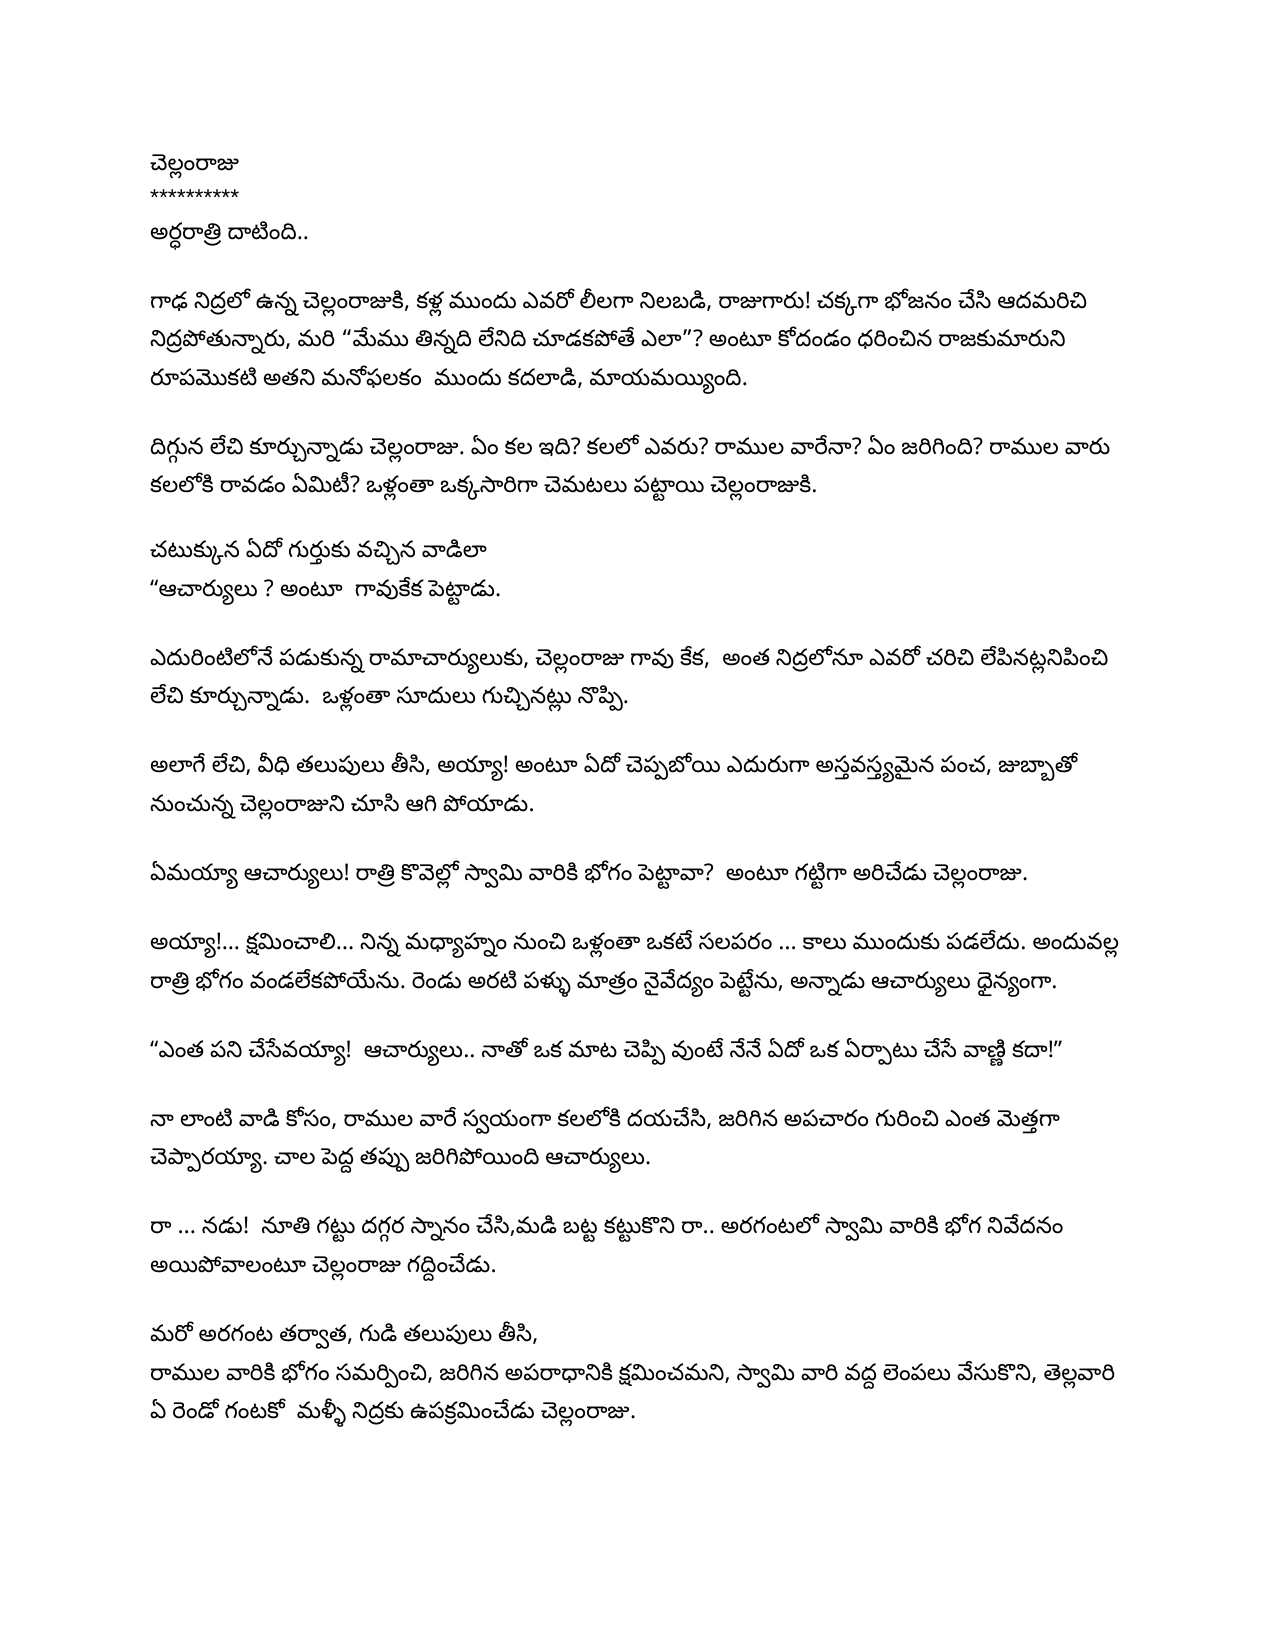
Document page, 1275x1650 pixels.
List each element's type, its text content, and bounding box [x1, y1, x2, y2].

text రా … నడు! నూతి గట్టు దగ్గర స్నానం చేసి,మడి బట్ట కట్టుకొని రా.. అరగంటలో స్వామి వారికి భోగ నివేదనం అయిపోవాలంటూ చెల్లంరాజు గద్దించేడు. [150, 1209, 1125, 1282]
text “ఆచార్యులు ? అంటూ గావుకేక పెట్టాడు. [150, 572, 1125, 606]
text గాఢ నిద్రలో ఉన్న చెల్లంరాజుకి, కళ్ల ముందు ఎవరో లీలగా నిలబడి, రాజుగారు! చక్కగా భోజనం చేసి ఆదమరిచి నిద్రపోతున్నారు, మరి “మేము తిన్నది లేనిది చూడకపోతే ఎలా”? అంటూ కోదండం ధరించిన రాజకుమారుని రూపమొకటి అతని మనోఫలకం ముందు కదలాడి, మాయమయ్యింది. [150, 284, 1125, 394]
text దిగ్గున లేచి కూర్చున్నాడు చెల్లంరాజు. ఏం కల ఇది? కలలో ఎవరు? రాముల వారేనా? ఏం జరిగింది? రాముల వారు కలలోకి రావడం ఏమిటీ? ఒళ్లంతా ఒక్కసారిగా చెమటలు పట్టాయి చెల్లంరాజుకి. [150, 430, 1125, 502]
text అర్ధరాత్రి దాటింది.. [150, 214, 1125, 248]
text ఎదురింటిలోనే పడుకున్న రామాచార్యులుకు, చెల్లంరాజు గావు కేక, అంత నిద్రలోనూ ఎవరో చరిచి లేపినట్లనిపించి లేచి కూర్చున్నాడు. ఒళ్లంతా సూదులు గుచ్చినట్లు నొప్పి. [150, 641, 1125, 713]
text ********** [150, 184, 1125, 211]
text చెల్లంరాజు [150, 150, 1125, 180]
text ఏమయ్యా ఆచార్యులు! రాత్రి కొవెల్లో స్వామి వారికి భోగం పెట్టావా? అంటూ గట్టిగా అరిచేడు చెల్లంరాజు. [150, 856, 1125, 890]
text నా లాంటి వాడి కోసం, రాముల వారే స్వయంగా కలలోకి దయచేసి, జరిగిన అపచారం గురించి ఎంత మెత్తగా చెప్పారయ్యా. చాల పెద్ద తప్పు జరిగిపోయింది ఆచార్యులు. [150, 1102, 1125, 1174]
text అలాగే లేచి, వీధి తలుపులు తీసి, అయ్యా! అంటూ ఏదో చెప్పబోయి ఎదురుగా అస్తవస్త్యమైన పంచ, జుబ్బాతో నుంచున్న చెల్లంరాజుని చూసి ఆగి పోయాడు. [150, 748, 1125, 821]
text రాముల వారికి భోగం సమర్పించి, జరిగిన అపరాధానికి క్షమించమని, స్వామి వారి వద్ద లెంపలు వేసుకొని, తెల్లవారి ఏ రెండో గంటకో మళ్ళీ నిద్రకు ఉపక్రమించేడు చెల్లంరాజు. [150, 1356, 1125, 1428]
text మరో అరగంట తర్వాత, గుడి తలుపులు తీసి, [150, 1317, 1125, 1351]
text అయ్యా!… క్షమించాలి… నిన్న మధ్యాహ్నం నుంచి ఒళ్లంతా ఒకటే సలపరం … కాలు ముందుకు పడలేదు. అందువల్ల రాత్రి భోగం వండలేకపోయేను. రెండు అరటి పళ్ళు మాత్రం నైవేద్యం పెట్టేను, అన్నాడు ఆచార్యులు ధైన్యంగా. [150, 925, 1125, 997]
text “ఎంత పని చేసేవయ్యా! ఆచార్యులు.. నాతో ఒక మాట చెప్పి వుంటే నేనే ఏదో ఒక ఏర్పాటు చేసే వాణ్ణి కదా!” [150, 1033, 1125, 1067]
text చటుక్కున ఏదో గుర్తుకు వచ్చిన వాడిలా [150, 537, 1125, 567]
